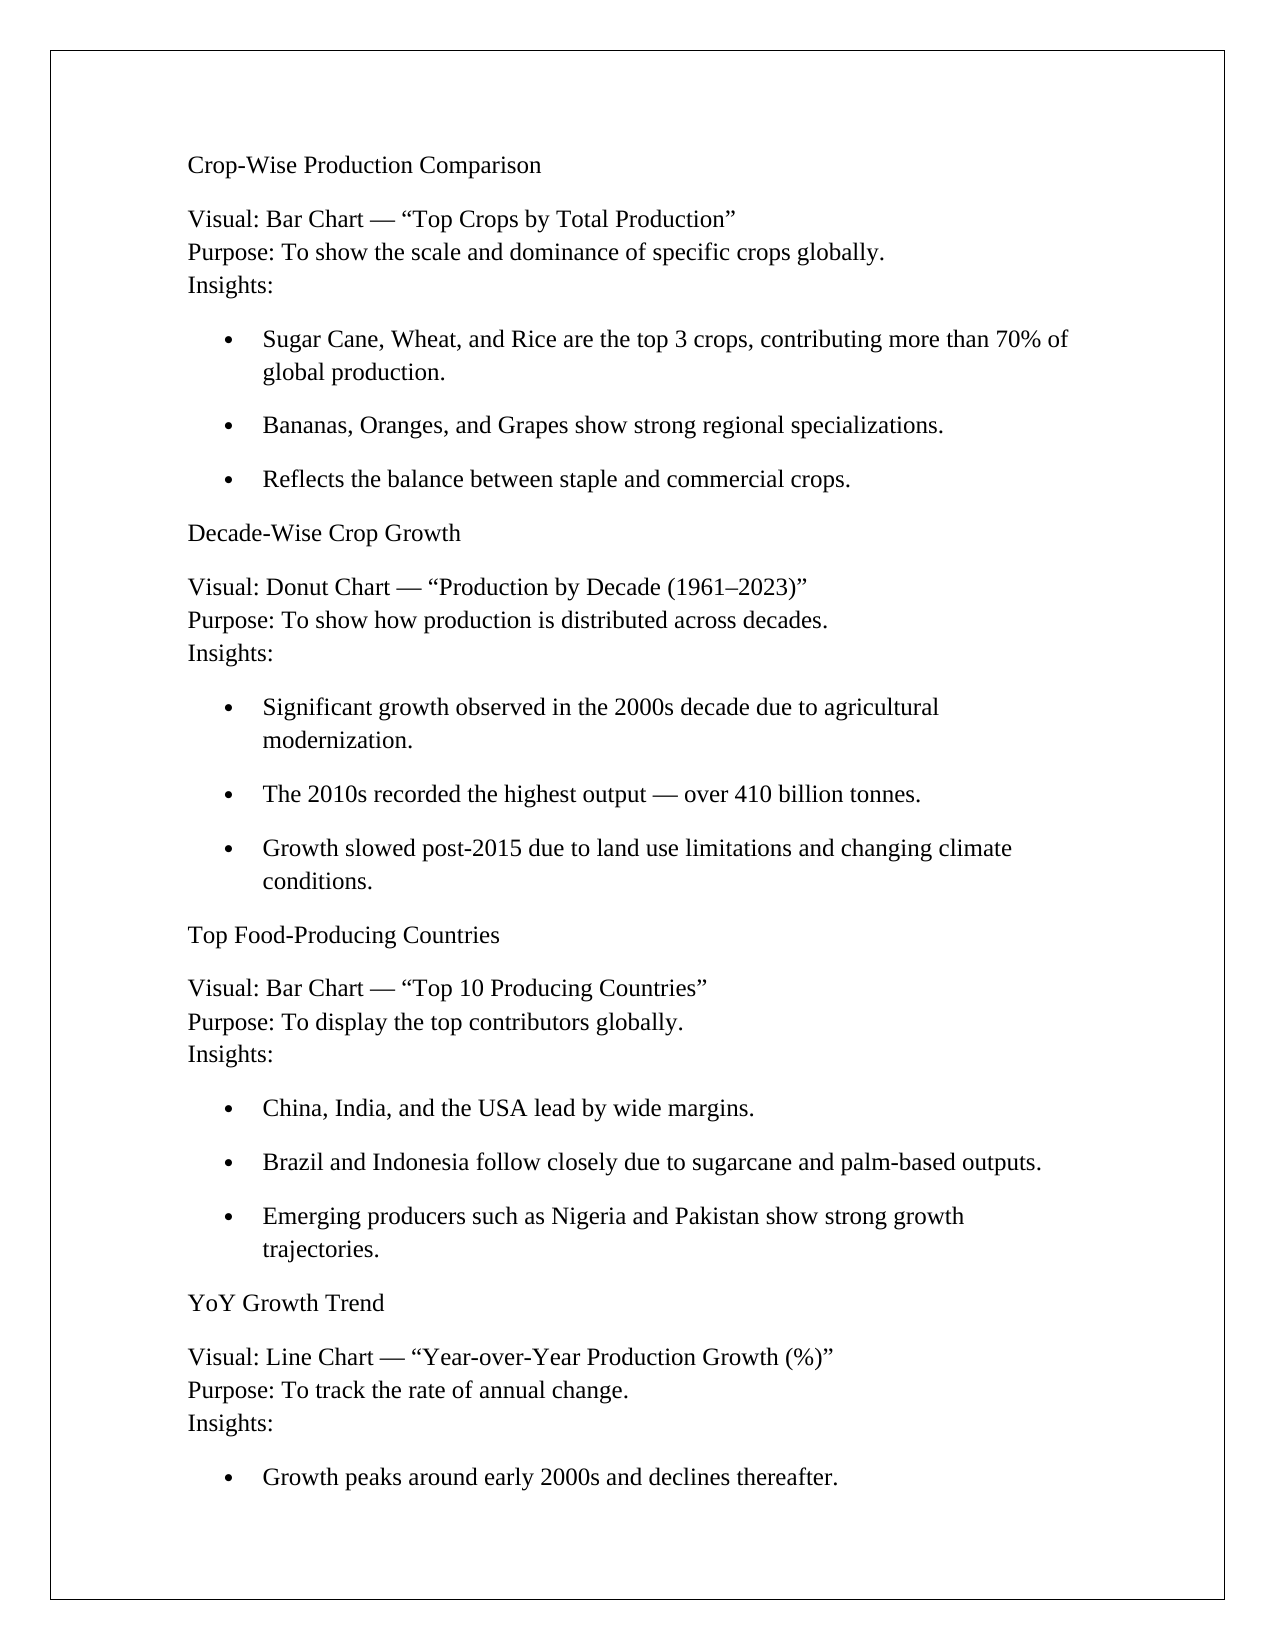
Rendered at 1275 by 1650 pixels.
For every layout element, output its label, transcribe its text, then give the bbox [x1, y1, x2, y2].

text YoY Growth Trend [187, 1288, 1087, 1317]
list Brazil and Indonesia follow closely due to sugarcane and palm-based outputs. [225, 1147, 1087, 1176]
list Sugar Cane, Wheat, and Rice are the top 3 crops, contributing more than 70% of global production. [225, 324, 1087, 386]
list China, India, and the USA lead by wide margins. [225, 1093, 1087, 1122]
list Significant growth observed in the 2000s decade due to agricultural modernization. [225, 692, 1087, 754]
list Bananas, Oranges, and Grapes show strong regional specializations. [225, 411, 1087, 439]
list Growth peaks around early 2000s and declines thereafter. [225, 1462, 1087, 1491]
text Visual: Bar Chart — “Top Crops by Total Production” Purpose: To show the scale and dominance of specific crops globally. Insights: [187, 204, 1087, 299]
list Reflects the balance between staple and commercial crops. [225, 464, 1087, 493]
text Visual: Line Chart — “Year-over-Year Production Growth (%)” Purpose: To track the rate of annual change. Insights: [187, 1342, 1087, 1437]
text Crop-Wise Production Comparison [187, 150, 1087, 179]
list Growth slowed post-2015 due to land use limitations and changing climate conditions. [225, 833, 1087, 894]
text Visual: Bar Chart — “Top 10 Producing Countries” Purpose: To display the top contributors globally. Insights: [187, 973, 1087, 1068]
text Decade-Wise Crop Growth [187, 518, 1087, 547]
list Emerging producers such as Nigeria and Pakistan show strong growth trajectories. [225, 1201, 1087, 1263]
text Top Food-Producing Countries [187, 920, 1087, 948]
text Visual: Donut Chart — “Production by Decade (1961–2023)” Purpose: To show how production is distributed across decades. Insights: [187, 572, 1087, 667]
list The 2010s recorded the highest output — over 410 billion tonnes. [225, 779, 1087, 808]
